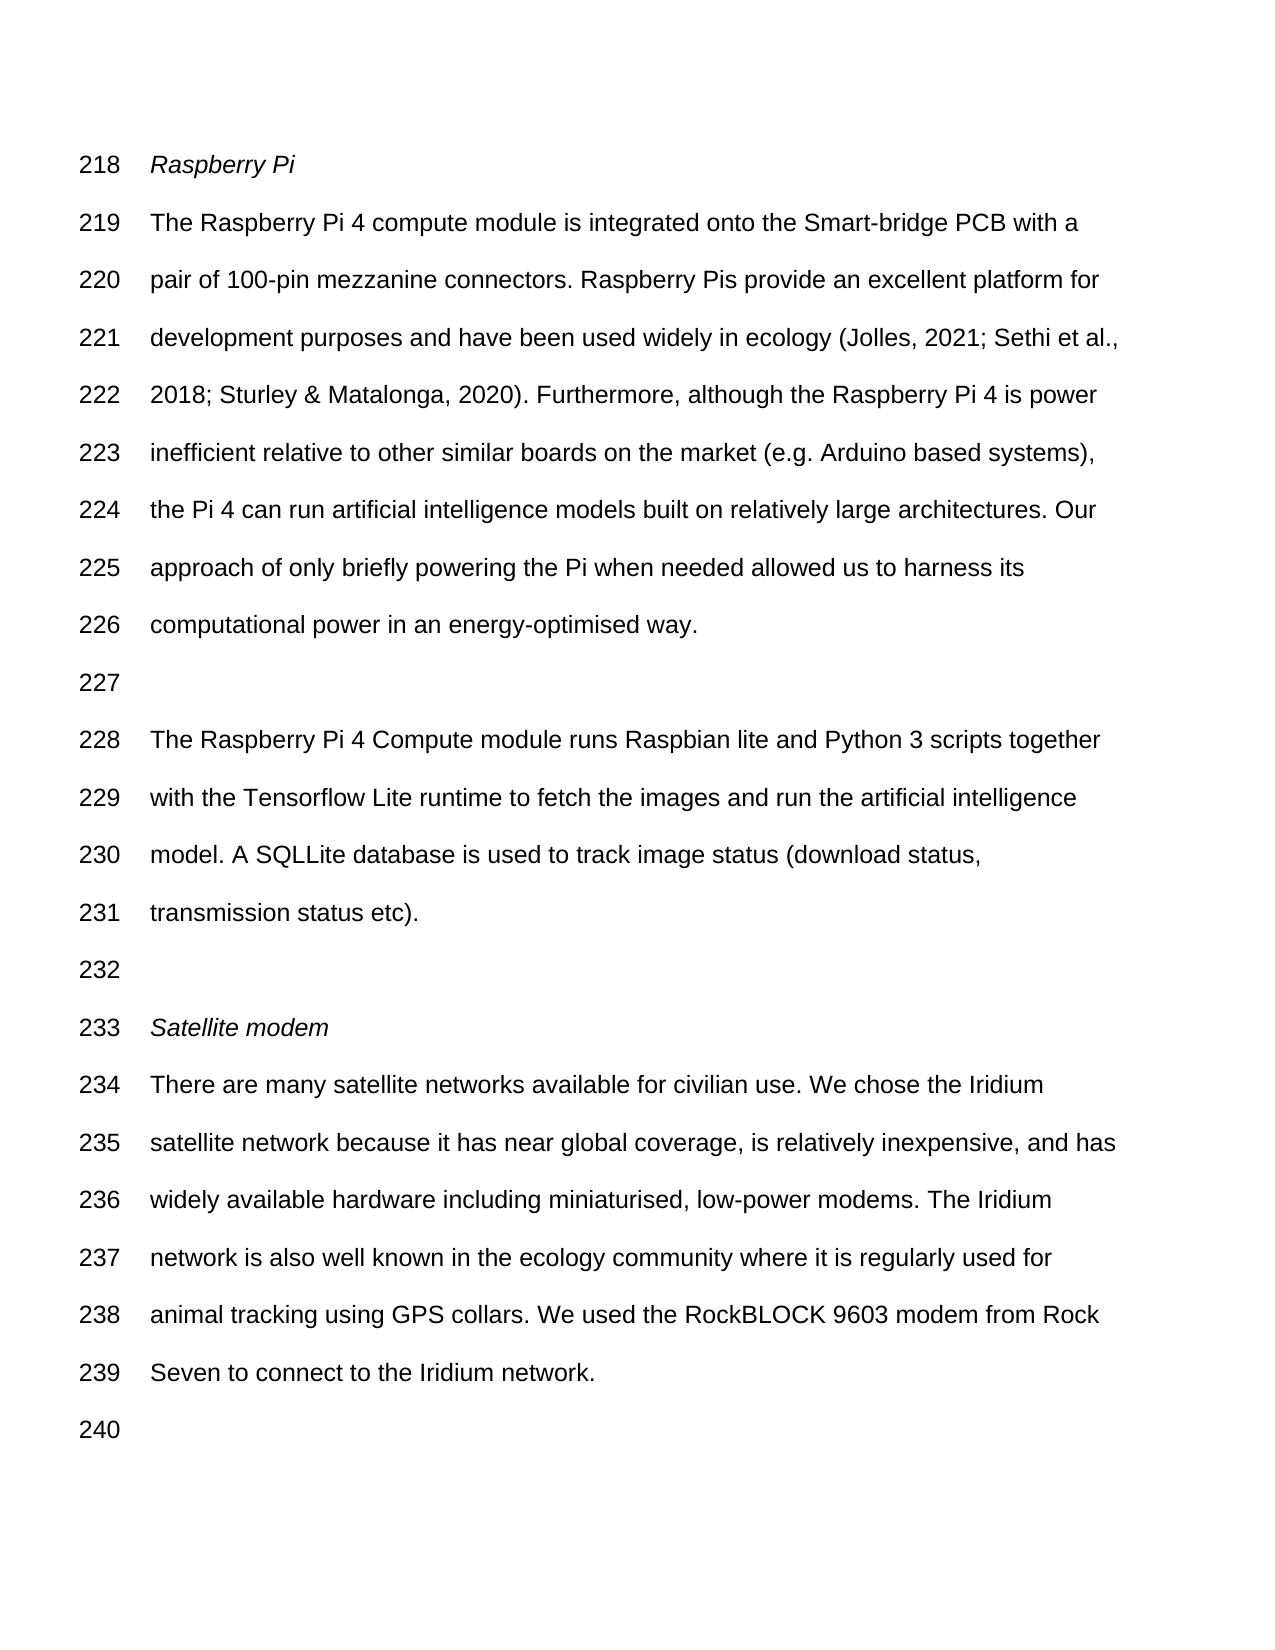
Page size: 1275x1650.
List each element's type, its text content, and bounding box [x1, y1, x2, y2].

text The Raspberry Pi 4 compute module is integrated onto the Smart-bridge PCB with a pair of 100-pin mezzanine connectors. Raspberry Pis provide an excellent platform for development purposes and have been used widely in ecology (Jolles, 2021; Sethi et al., 2018; Sturley & Matalonga, 2020). Furthermore, although the Raspberry Pi 4 is power inefficient relative to other similar boards on the market (e.g. Arduino based systems), the Pi 4 can run artificial intelligence models built on relatively large architectures. Our approach of only briefly powering the Pi when needed allowed us to harness its computational power in an energy-optimised way. [150, 207, 1125, 639]
text Raspberry Pi [150, 150, 1125, 179]
text There are many satellite networks available for civilian use. We chose the Iridium satellite network because it has near global coverage, is relatively inexpensive, and has widely available hardware including miniaturised, low-power modems. The Iridium network is also well known in the ecology community where it is regularly used for animal tracking using GPS collars. We used the RockBLOCK 9603 modem from Rock Seven to connect to the Iridium network. [150, 1070, 1125, 1386]
text The Raspberry Pi 4 Compute module runs Raspbian lite and Python 3 scripts together with the Tensorflow Lite runtime to fetch the images and run the artificial intelligence model. A SQLLite database is used to track image status (download status, transmission status etc). [150, 725, 1125, 926]
text Satellite modem [150, 1012, 1125, 1041]
